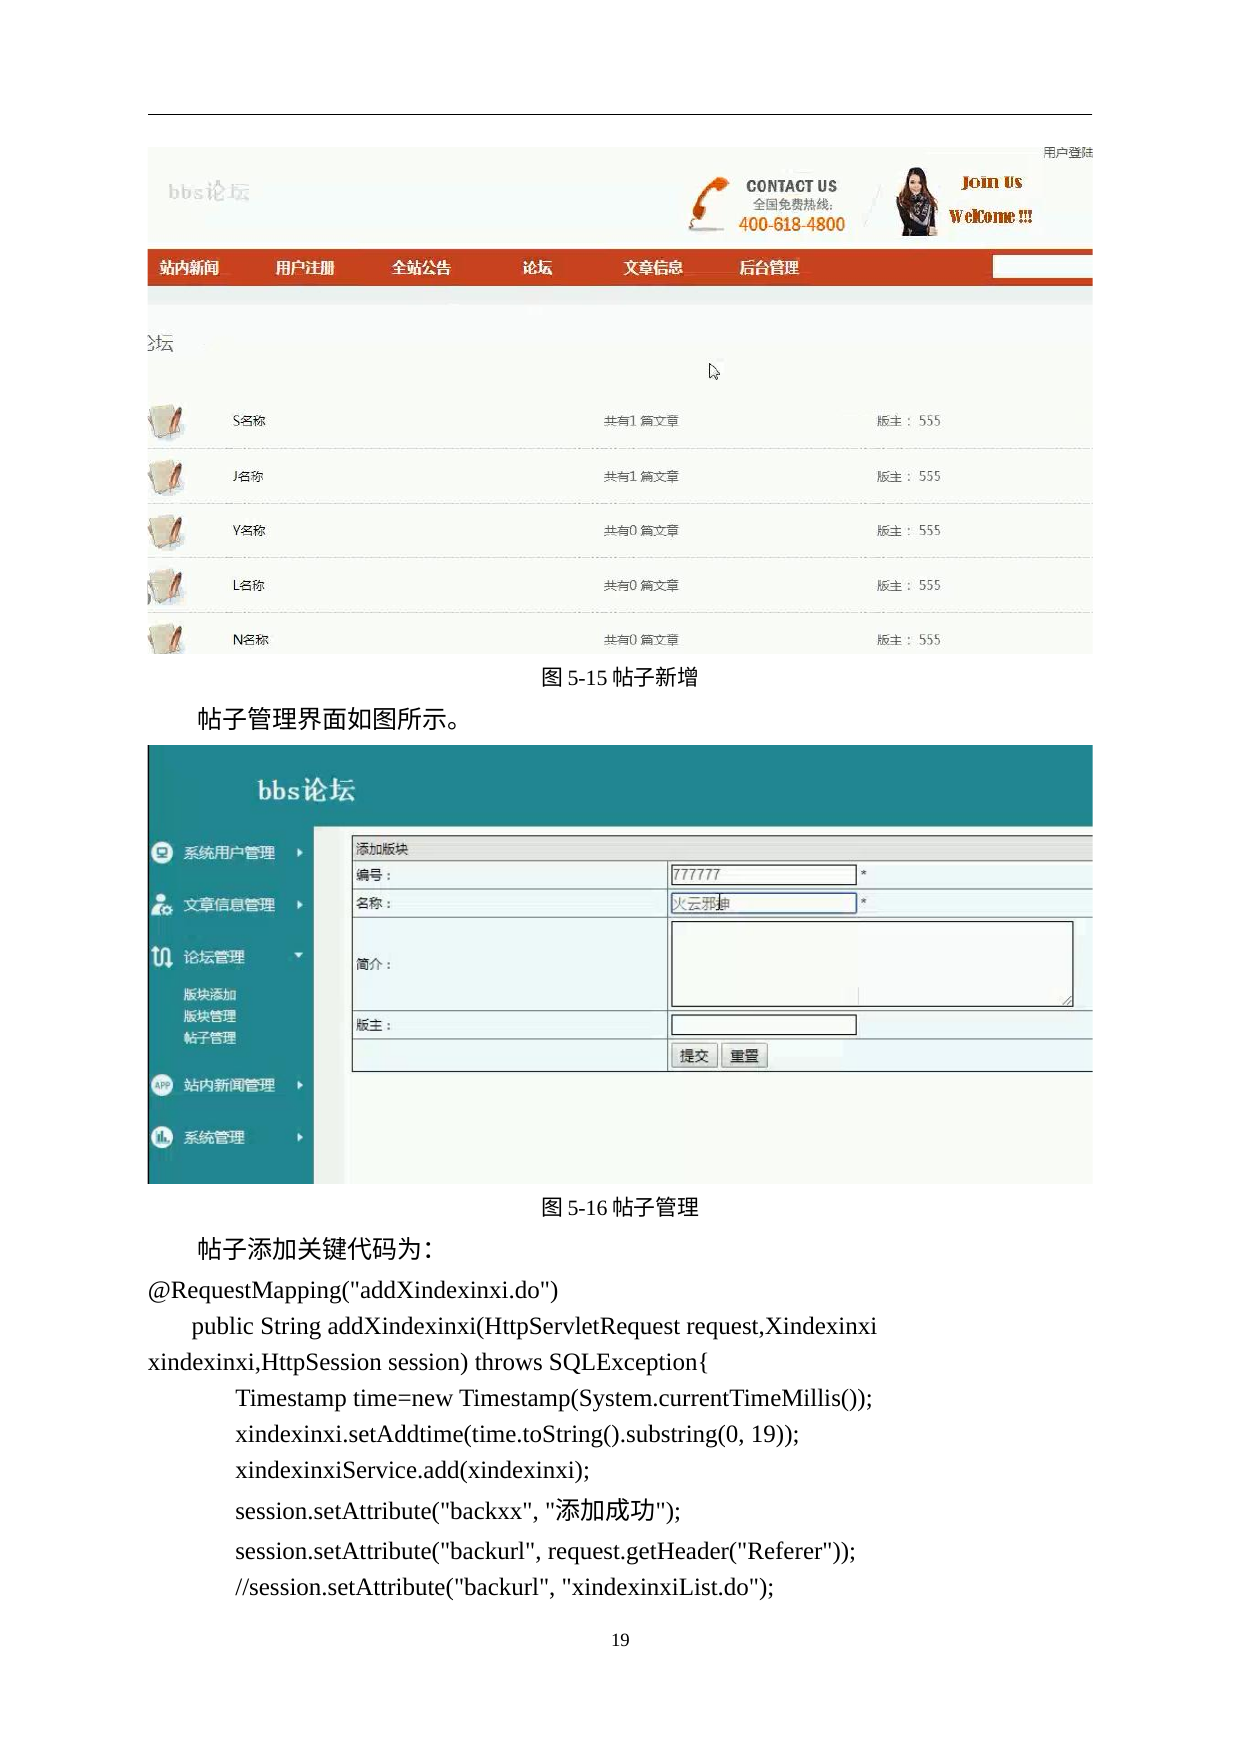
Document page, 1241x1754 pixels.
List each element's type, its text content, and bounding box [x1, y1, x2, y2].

text 帖子添加关键代码为： [148, 1230, 1092, 1266]
text //session.setAttribute("backurl", "xindexinxiList.do"); [148, 1572, 1092, 1601]
picture [147, 745, 1093, 1184]
text Timestamp time=new Timestamp(System.currentTimeMillis()); [148, 1383, 1092, 1412]
text public String addXindexinxi(HttpServletRequest request,Xindexinxi xindexinxi,HttpSession session) throws SQLException{ [148, 1311, 1092, 1376]
text xindexinxi.setAddtime(time.toString().substring(0, 19)); [148, 1419, 1092, 1448]
picture [147, 147, 1093, 654]
text session.setAttribute("backxx", "添加成功"); [148, 1491, 1092, 1527]
text 图5-15帖子新增 [148, 660, 1092, 692]
text @RequestMapping("addXindexinxi.do") [148, 1275, 1092, 1304]
text session.setAttribute("backurl", request.getHeader("Referer")); [148, 1536, 1092, 1565]
text xindexinxiService.add(xindexinxi); [148, 1455, 1092, 1483]
text 图5-16帖子管理 [148, 1190, 1092, 1222]
text 帖子管理界面如图所示。 [148, 699, 1092, 736]
